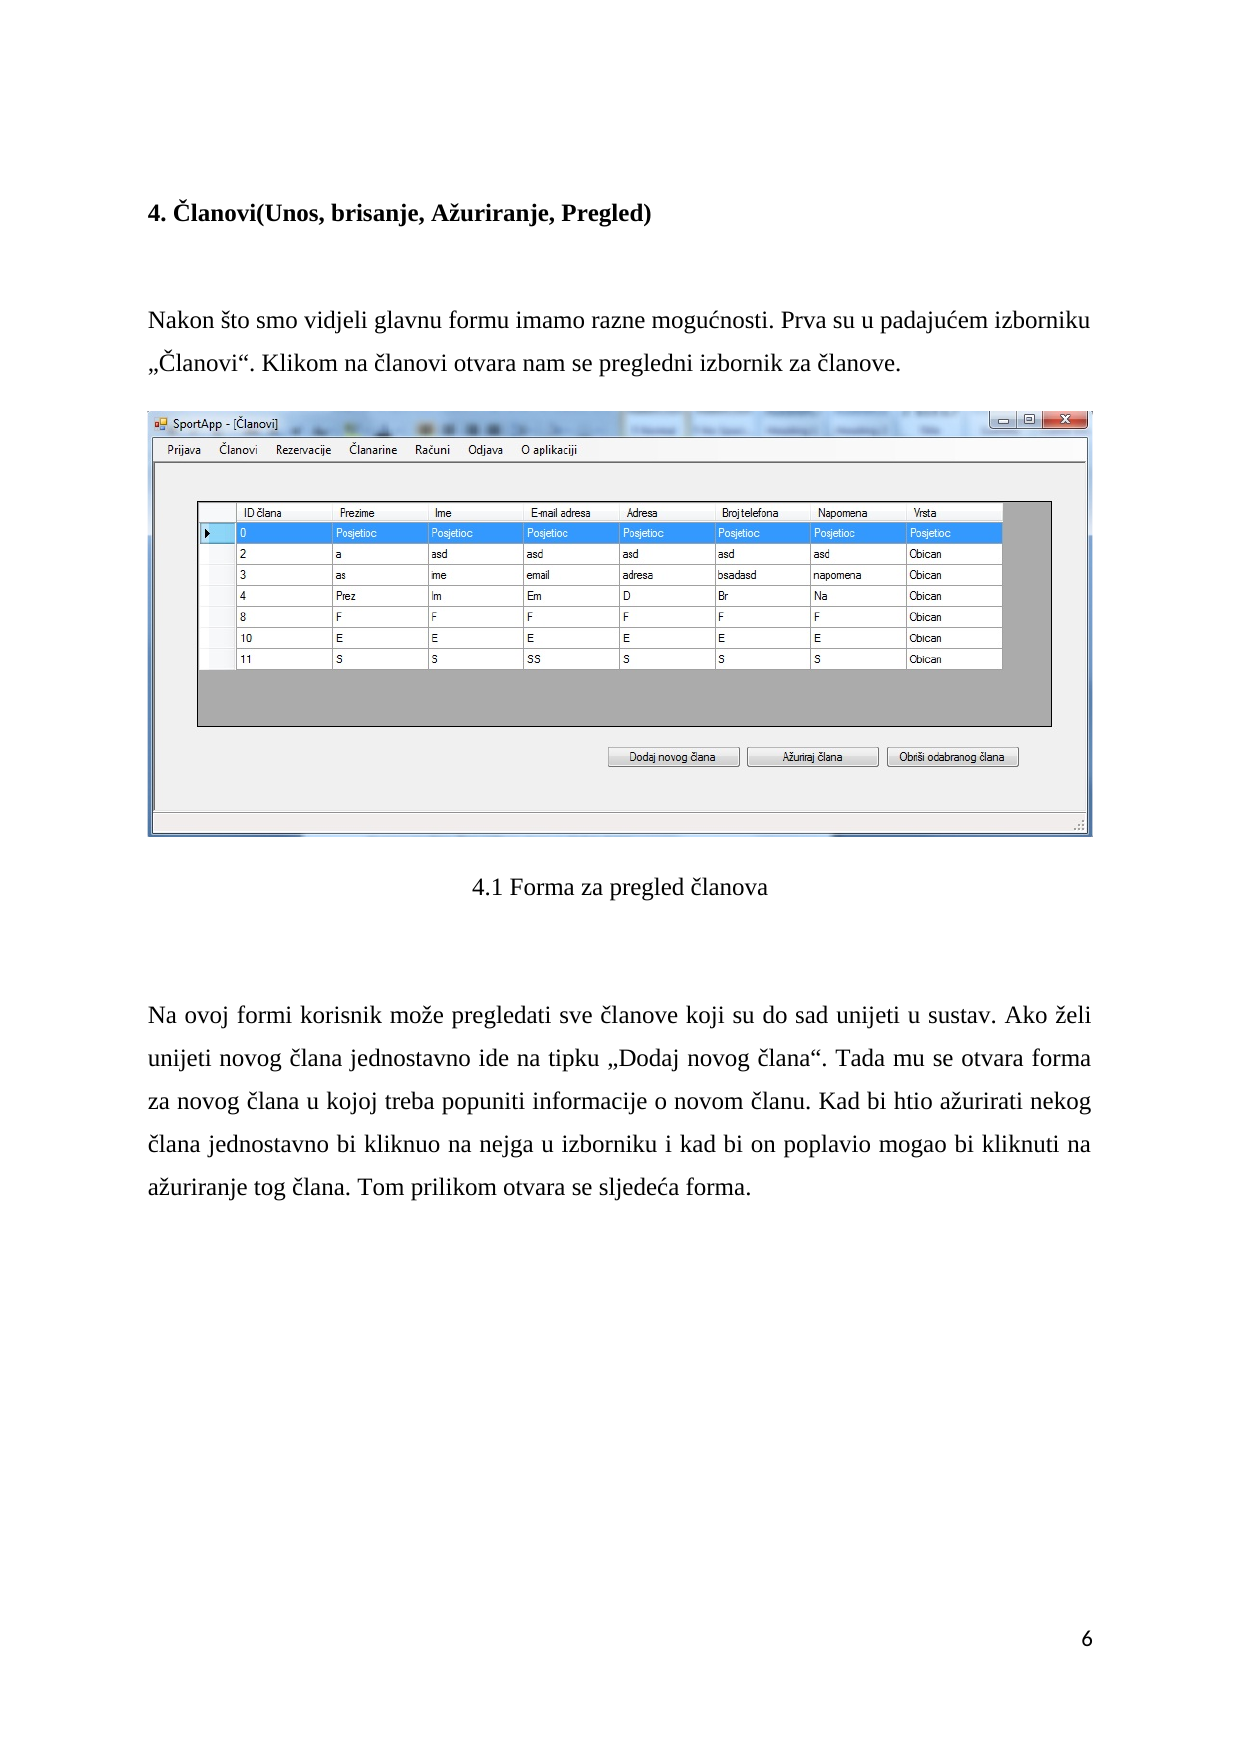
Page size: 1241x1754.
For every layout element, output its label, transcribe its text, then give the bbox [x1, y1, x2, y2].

subtitle 4. Članovi(Unos, brisanje, Ažuriranje, Pregled) [148, 198, 1093, 226]
text Nakon što smo vidjeli glavnu formu imamo razne mogućnosti. Prva su u padajućem izborniku „Članovi“. Klikom na članovi otvara nam se pregledni izbornik za članove. [148, 305, 1093, 377]
picture [147, 411, 1093, 837]
text Na ovoj formi korisnik može pregledati sve članove koji su do sad unijeti u sustav. Ako želi unijeti novog člana jednostavno ide na tipku „Dodaj novog člana“. Tada mu se otvara forma za novog člana u kojoj treba popuniti informacije o novom članu. Kad bi htio ažurirati nekog člana jednostavno bi kliknuo na nejga u izborniku i kad bi on poplavio mogao bi kliknuti na ažuriranje tog člana. Tom prilikom otvara se sljedeća forma. [148, 1000, 1093, 1201]
text 4.1 Forma za pregled članova [148, 872, 1093, 901]
